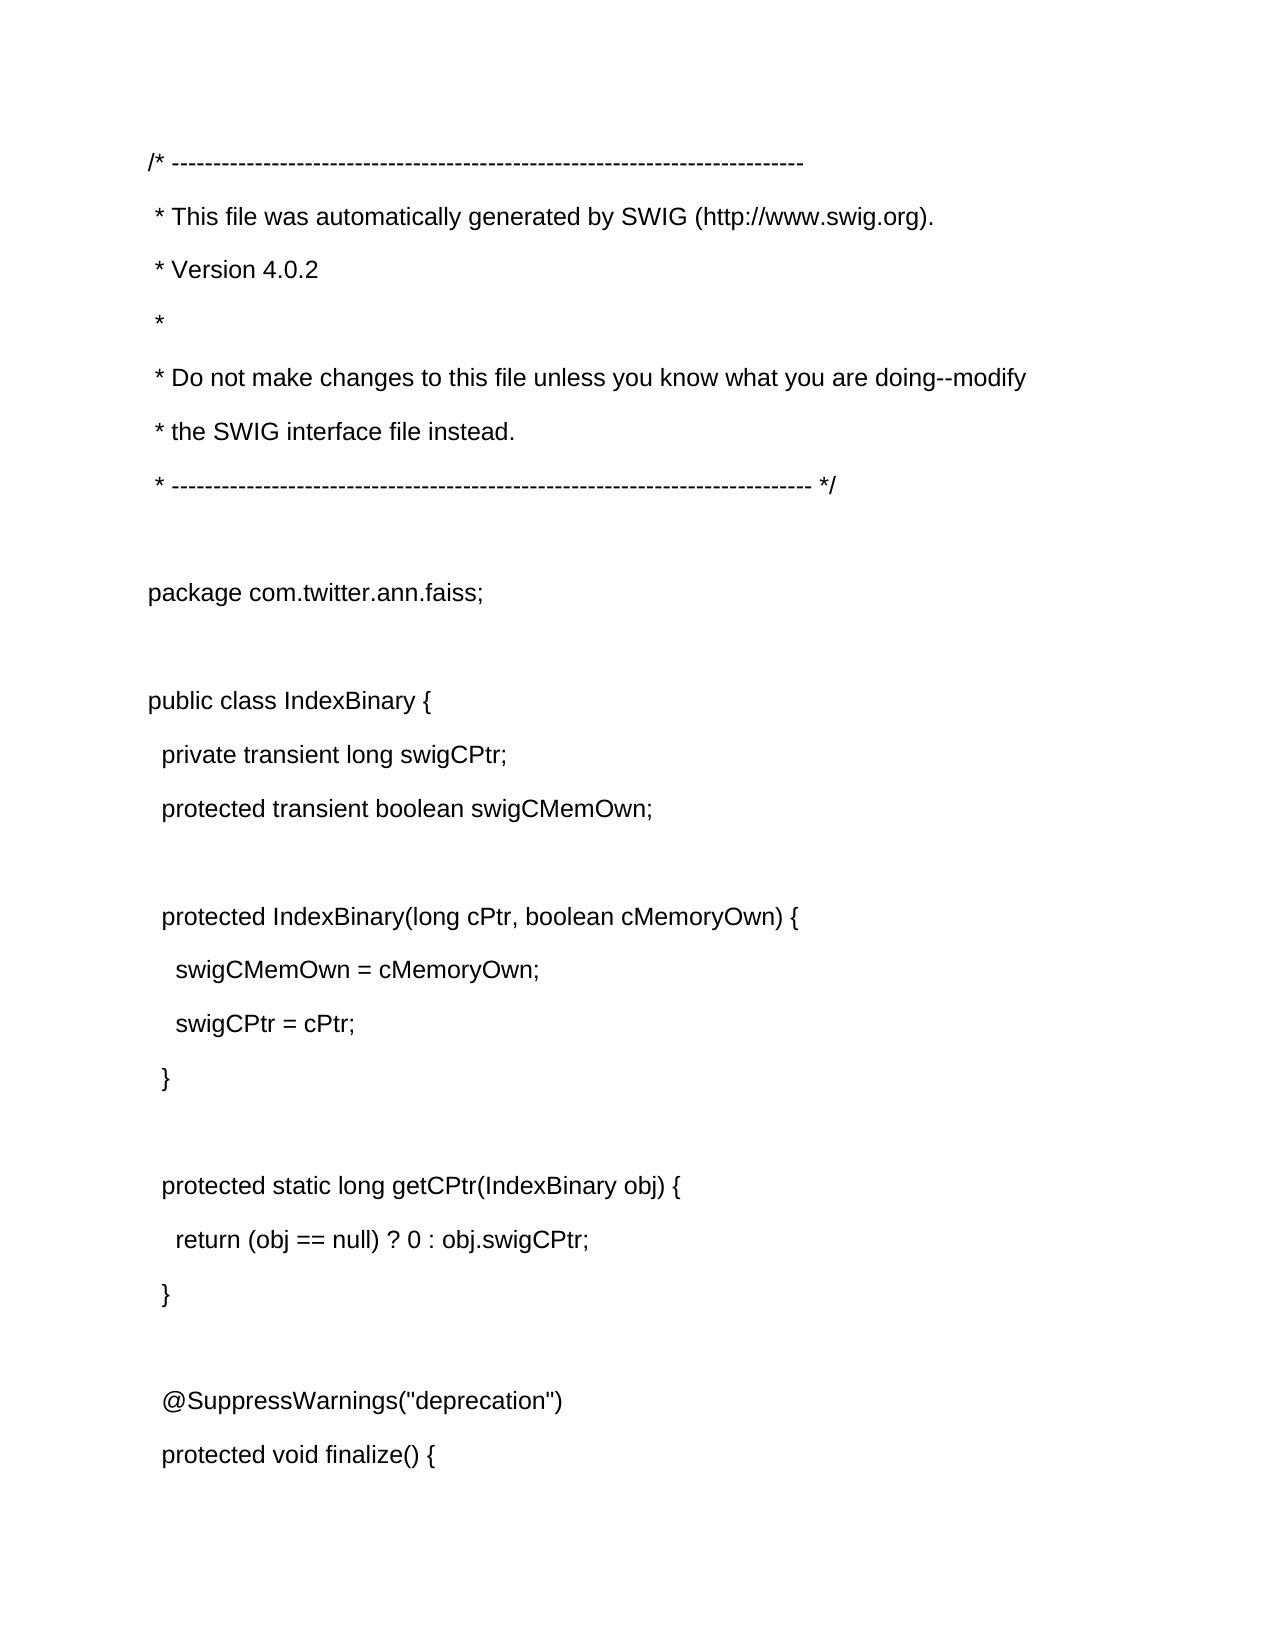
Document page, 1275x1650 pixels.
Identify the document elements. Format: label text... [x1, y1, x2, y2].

text } [148, 1278, 1127, 1307]
text * [148, 309, 1127, 338]
text protected transient boolean swigCMemOwn; [148, 794, 1127, 823]
text public class IndexBinary { [148, 686, 1127, 715]
text swigCMemOwn = cMemoryOwn; [148, 955, 1127, 984]
text private transient long swigCPtr; [148, 740, 1127, 769]
text package com.twitter.ann.faiss; [148, 578, 1127, 607]
text /* ---------------------------------------------------------------------------- [148, 148, 1127, 176]
text * This file was automatically generated by SWIG (http://www.swig.org). [148, 201, 1127, 230]
text * Do not make changes to this file unless you know what you are doing--modify [148, 363, 1127, 392]
text } [148, 1063, 1127, 1092]
text protected void finalize() { [148, 1440, 1127, 1469]
text swigCPtr = cPtr; [148, 1009, 1127, 1038]
text protected IndexBinary(long cPtr, boolean cMemoryOwn) { [148, 902, 1127, 930]
text @SuppressWarnings("deprecation") [148, 1386, 1127, 1415]
text * Version 4.0.2 [148, 255, 1127, 284]
text * the SWIG interface file instead. [148, 417, 1127, 446]
text protected static long getCPtr(IndexBinary obj) { [148, 1171, 1127, 1199]
text * ----------------------------------------------------------------------------- */ [148, 471, 1127, 499]
text return (obj == null) ? 0 : obj.swigCPtr; [148, 1225, 1127, 1253]
